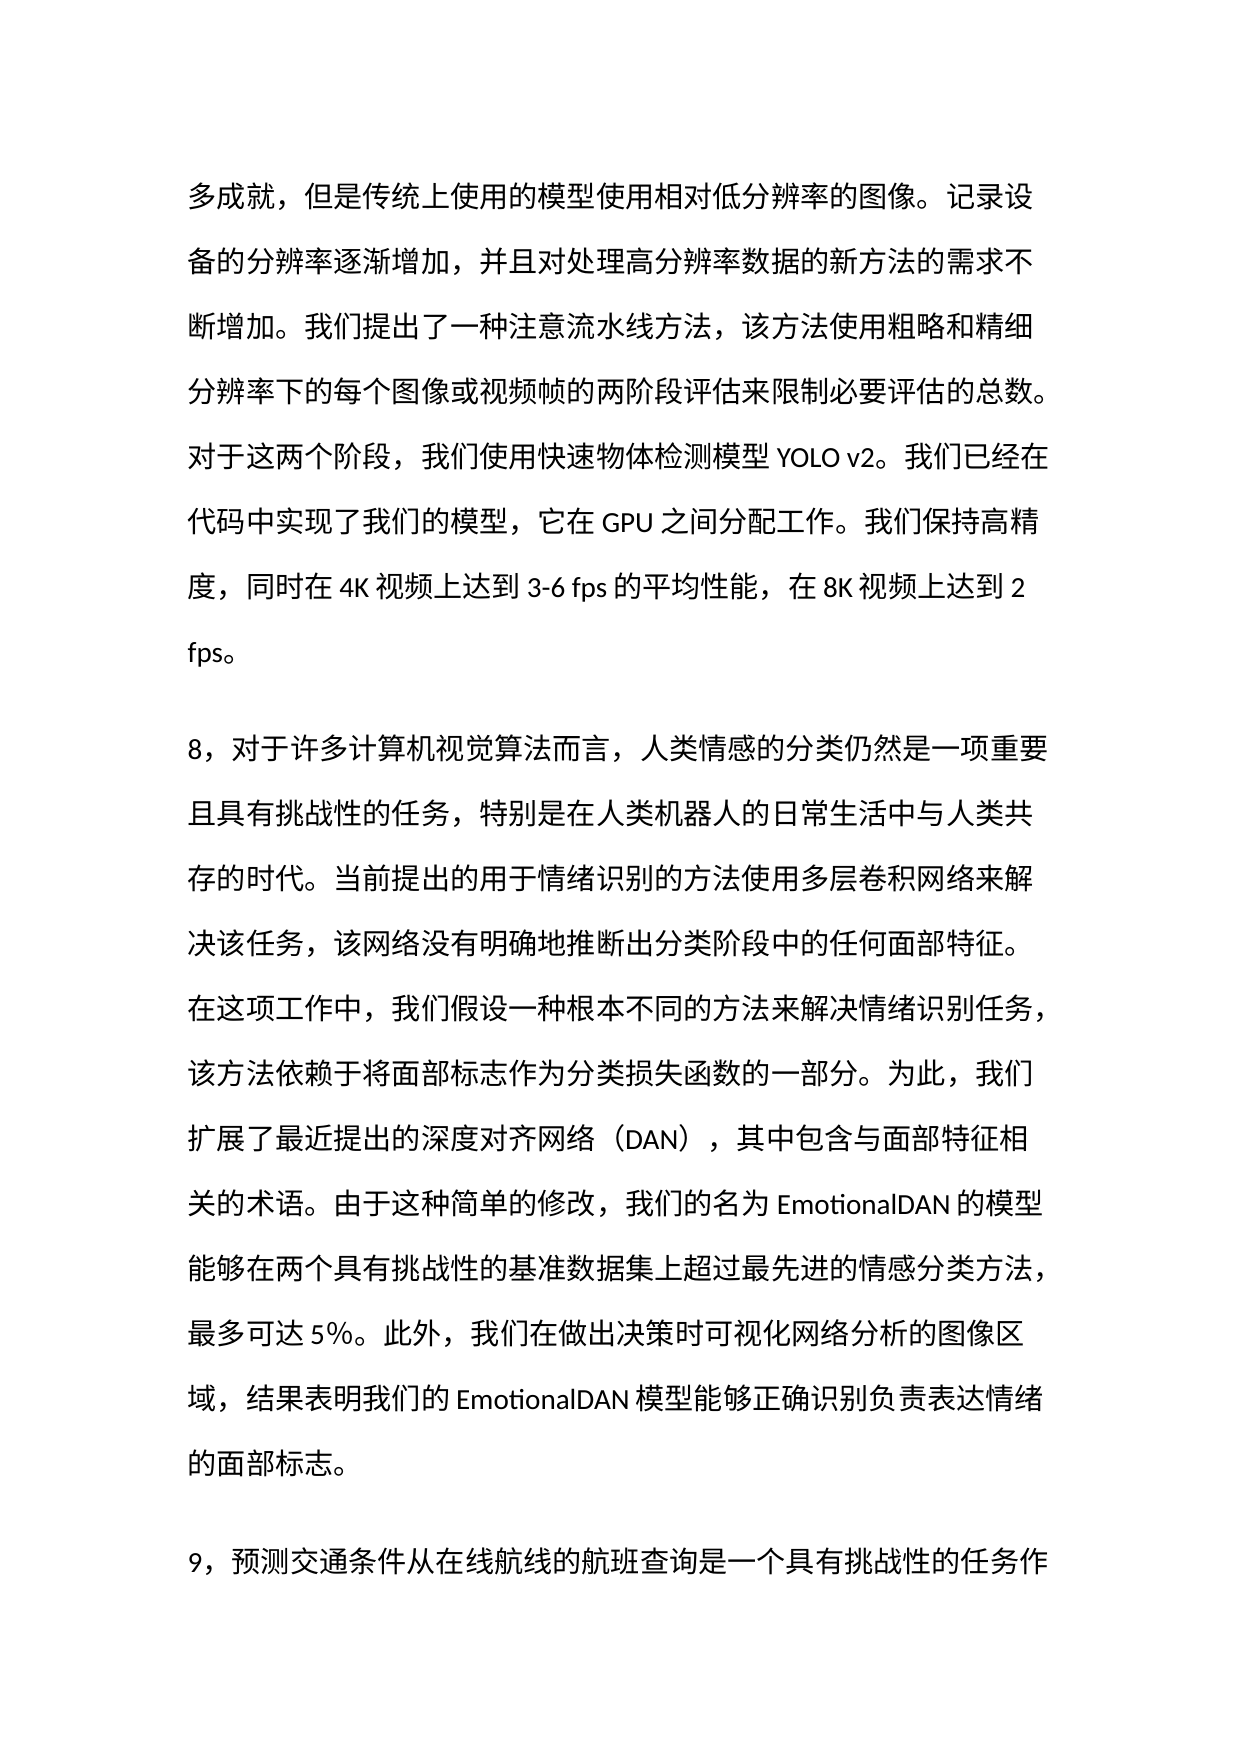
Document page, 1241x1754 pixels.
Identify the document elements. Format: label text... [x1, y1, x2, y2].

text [187, 162, 1053, 682]
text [187, 1527, 1053, 1592]
text 8，对于许多计算机视觉算法而言，人类情感的分类仍然是一项重要且具有挑战性的任务，特别是在人类机器人的日常生活中与人类共存的时代。当前提出的用于情绪识别的方法使用多层卷积网络来解决该任务，该网络没有明确地推断出分类阶段中的任何面部特征。在这项工作中，我们假设一种根本不同的方法来解决情绪识别任务，该方法依赖于将面部标志作为分类损失函数的一部分。为此，我们扩展了最近提出的深度对齐网络（DAN），其中包含与面部特征相关的术语。由于这种简单的修改，我们的名为EmotionalDAN的模型能够在两个具有挑战性的基准数据集上超过最先进的情感分类方法，最多可达5％。此外，我们在做出决策时可视化网络分析的图像区域，结果表明我们的EmotionalDAN模型能够正确识别负责表达情绪的面部标志。 [187, 714, 1053, 1494]
